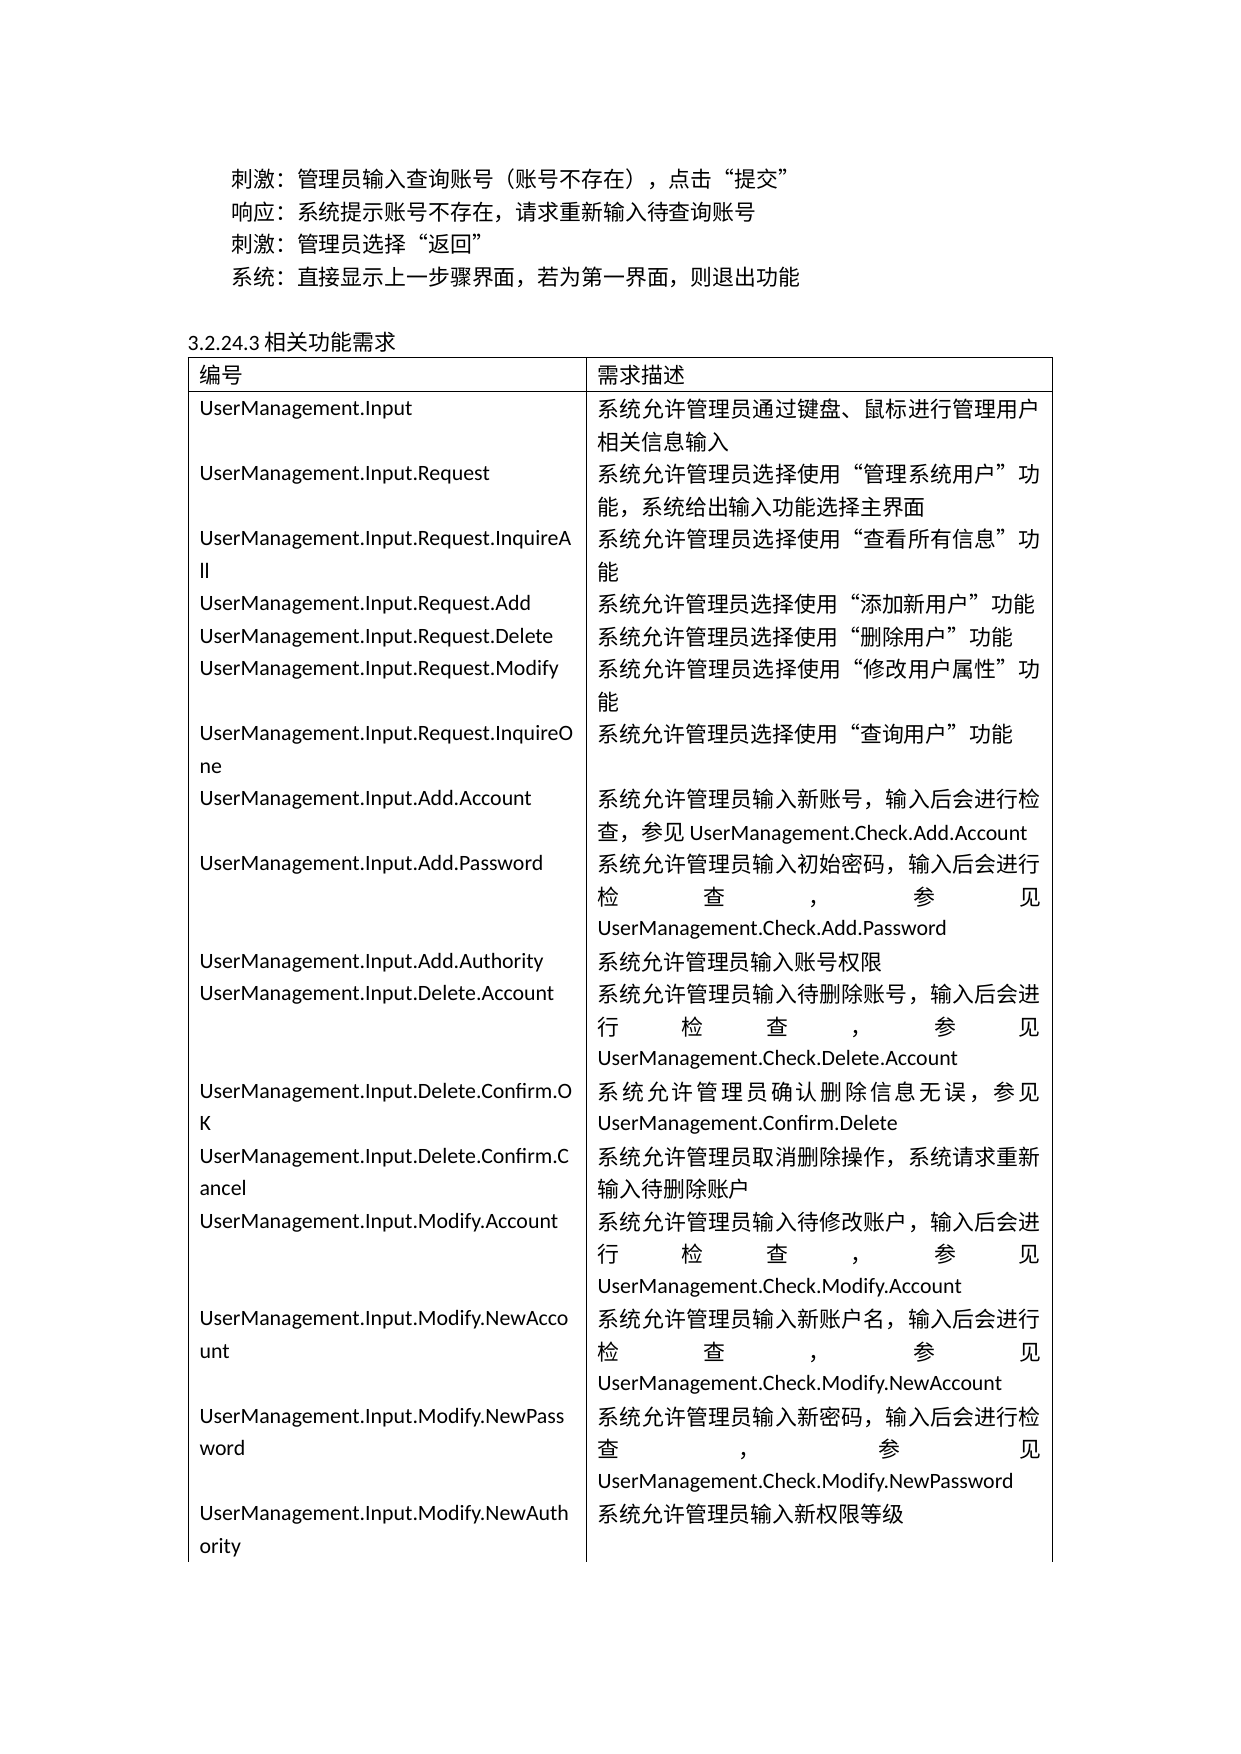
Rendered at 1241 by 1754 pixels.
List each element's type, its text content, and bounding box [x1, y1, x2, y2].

text 3.2.24.3 相关功能需求 [187, 324, 1053, 357]
table_cell UserManagement.Input.Request.InquireAll [189, 522, 586, 587]
table_cell 系统允许管理员选择使用“删除用户”功能 [587, 619, 1052, 652]
table_cell UserManagement.Input.Request.Delete [189, 619, 586, 652]
table_cell UserManagement.Input.Modify.NewAccount [189, 1302, 586, 1399]
table_cell 系统允许管理员确认删除信息无误，参见UserManagement.Confirm.Delete [587, 1074, 1052, 1139]
table_header 编号 [189, 358, 586, 391]
table_cell UserManagement.Input.Add.Authority [189, 944, 586, 977]
table_cell 系统允许管理员输入初始密码，输入后会进行检查，参见UserManagement.Check.Add.Password [587, 847, 1052, 944]
table_cell 系统允许管理员选择使用“修改用户属性”功能 [587, 652, 1052, 717]
table_cell 系统允许管理员选择使用“管理系统用户”功能，系统给出输入功能选择主界面 [587, 457, 1052, 522]
table_cell 系统允许管理员输入新账户名，输入后会进行检查，参见UserManagement.Check.Modify.NewAccount [587, 1302, 1052, 1399]
table_cell 系统允许管理员输入新账号，输入后会进行检查，参见UserManagement.Check.Add.Account [587, 782, 1052, 847]
table_cell 系统允许管理员通过键盘、鼠标进行管理用户相关信息输入 [587, 392, 1052, 457]
table_cell UserManagement.Input.Request.Modify [189, 652, 586, 717]
text 响应：系统提示账号不存在，请求重新输入待查询账号 [187, 194, 1053, 227]
text 系统：直接显示上一步骤界面，若为第一界面，则退出功能 [187, 259, 1053, 292]
table_cell UserManagement.Input.Request.InquireOne [189, 717, 586, 782]
table_cell 系统允许管理员输入新密码，输入后会进行检查，参见UserManagement.Check.Modify.NewPassword [587, 1399, 1052, 1497]
table_cell UserManagement.Input.Modify.NewAuthority [189, 1497, 586, 1562]
table_cell 系统允许管理员选择使用“查看所有信息”功能 [587, 522, 1052, 587]
table_cell UserManagement.Input.Delete.Account [189, 977, 586, 1074]
table_cell UserManagement.Input.Request.Add [189, 587, 586, 619]
table_cell UserManagement.Input.Request [189, 457, 586, 522]
table_cell UserManagement.Input.Modify.Account [189, 1204, 586, 1302]
table_cell 系统允许管理员取消删除操作，系统请求重新输入待删除账户 [587, 1139, 1052, 1204]
table_cell 系统允许管理员输入待删除账号，输入后会进行检查，参见UserManagement.Check.Delete.Account [587, 977, 1052, 1074]
table_cell 系统允许管理员选择使用“查询用户”功能 [587, 717, 1052, 782]
text 刺激：管理员输入查询账号（账号不存在），点击“提交” [187, 162, 1053, 194]
text 刺激：管理员选择“返回” [187, 227, 1053, 259]
table_cell UserManagement.Input.Delete.Confirm.OK [189, 1074, 586, 1139]
table_cell 系统允许管理员选择使用“添加新用户”功能 [587, 587, 1052, 619]
table_cell 系统允许管理员输入新权限等级 [587, 1497, 1052, 1562]
table_cell UserManagement.Input.Delete.Confirm.Cancel [189, 1139, 586, 1204]
table_header 需求描述 [587, 358, 1052, 391]
table_cell UserManagement.Input.Add.Account [189, 782, 586, 847]
table_cell UserManagement.Input.Add.Password [189, 847, 586, 944]
table_cell 系统允许管理员输入待修改账户，输入后会进行检查，参见UserManagement.Check.Modify.Account [587, 1204, 1052, 1302]
table_cell UserManagement.Input [189, 392, 586, 457]
table_cell 系统允许管理员输入账号权限 [587, 944, 1052, 977]
table_cell UserManagement.Input.Modify.NewPassword [189, 1399, 586, 1497]
